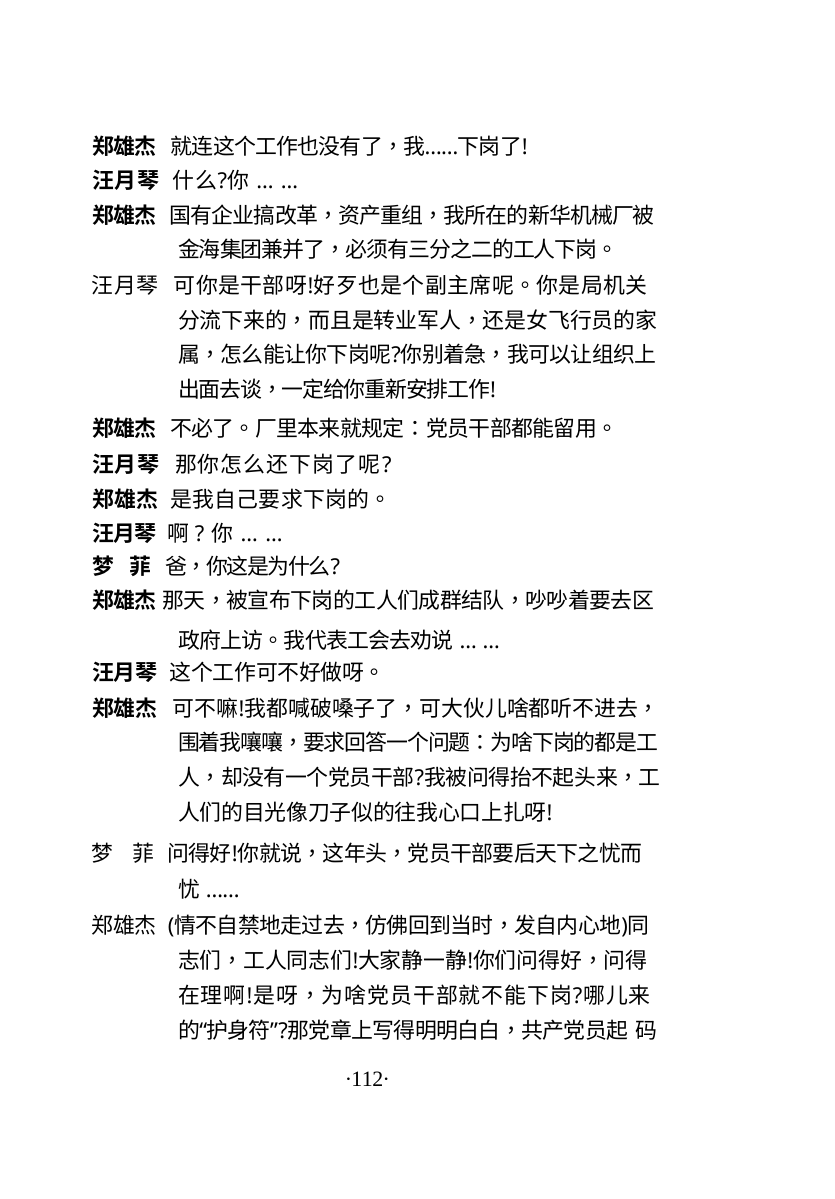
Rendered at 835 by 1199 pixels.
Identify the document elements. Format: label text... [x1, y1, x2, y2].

text 郑雄杰 就连这个工作也没有了，我……下岗了! 汪月琴 什么?你 … … [92, 131, 546, 195]
text 郑雄杰 那天，被宣布下岗的工人们成群结队，吵吵着要去区 [92, 587, 709, 614]
text 汪月琴 可你是干部呀!好歹也是个副主席呢。你是局机关 分流下来的，而且是转业军人，还是女飞行员的家 属，怎么能让你下岗呢?你别着急，我可以让组织上 出面去谈，一定给你重新安排工作! [92, 270, 658, 404]
text 梦 菲 问得好!你就说，这年头，党员干部要后天下之忧而 忧 …… [92, 838, 660, 903]
text 梦 菲 爸，你这是为什么? [92, 553, 709, 580]
text 郑雄杰 不必了。厂里本来就规定：党员干部都能留用。 [92, 414, 709, 441]
text 郑雄杰 可不嘛!我都喊破嗓子了，可大伙儿啥都听不进去， 围着我嚷嚷，要求回答一个问题：为啥下岗的都是工 人，却没有一个党员干部?我被问得抬不起头来，工 人们的目光像刀子似的往我心口上扎呀! [92, 693, 666, 827]
text 郑雄杰 国有企业搞改革，资产重组，我所在的新华机械厂被 金海集团兼并了，必须有三分之二的工人下岗。 [92, 200, 658, 264]
text 汪月琴 那你怎么还下岗了呢? 郑雄杰 是我自己要求下岗的。 汪月琴 啊 ? 你 … … [92, 449, 391, 547]
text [92, 910, 661, 1044]
text 政府上访。我代表工会去劝说 … … 汪月琴 这个工作可不好做呀。 [92, 625, 501, 687]
